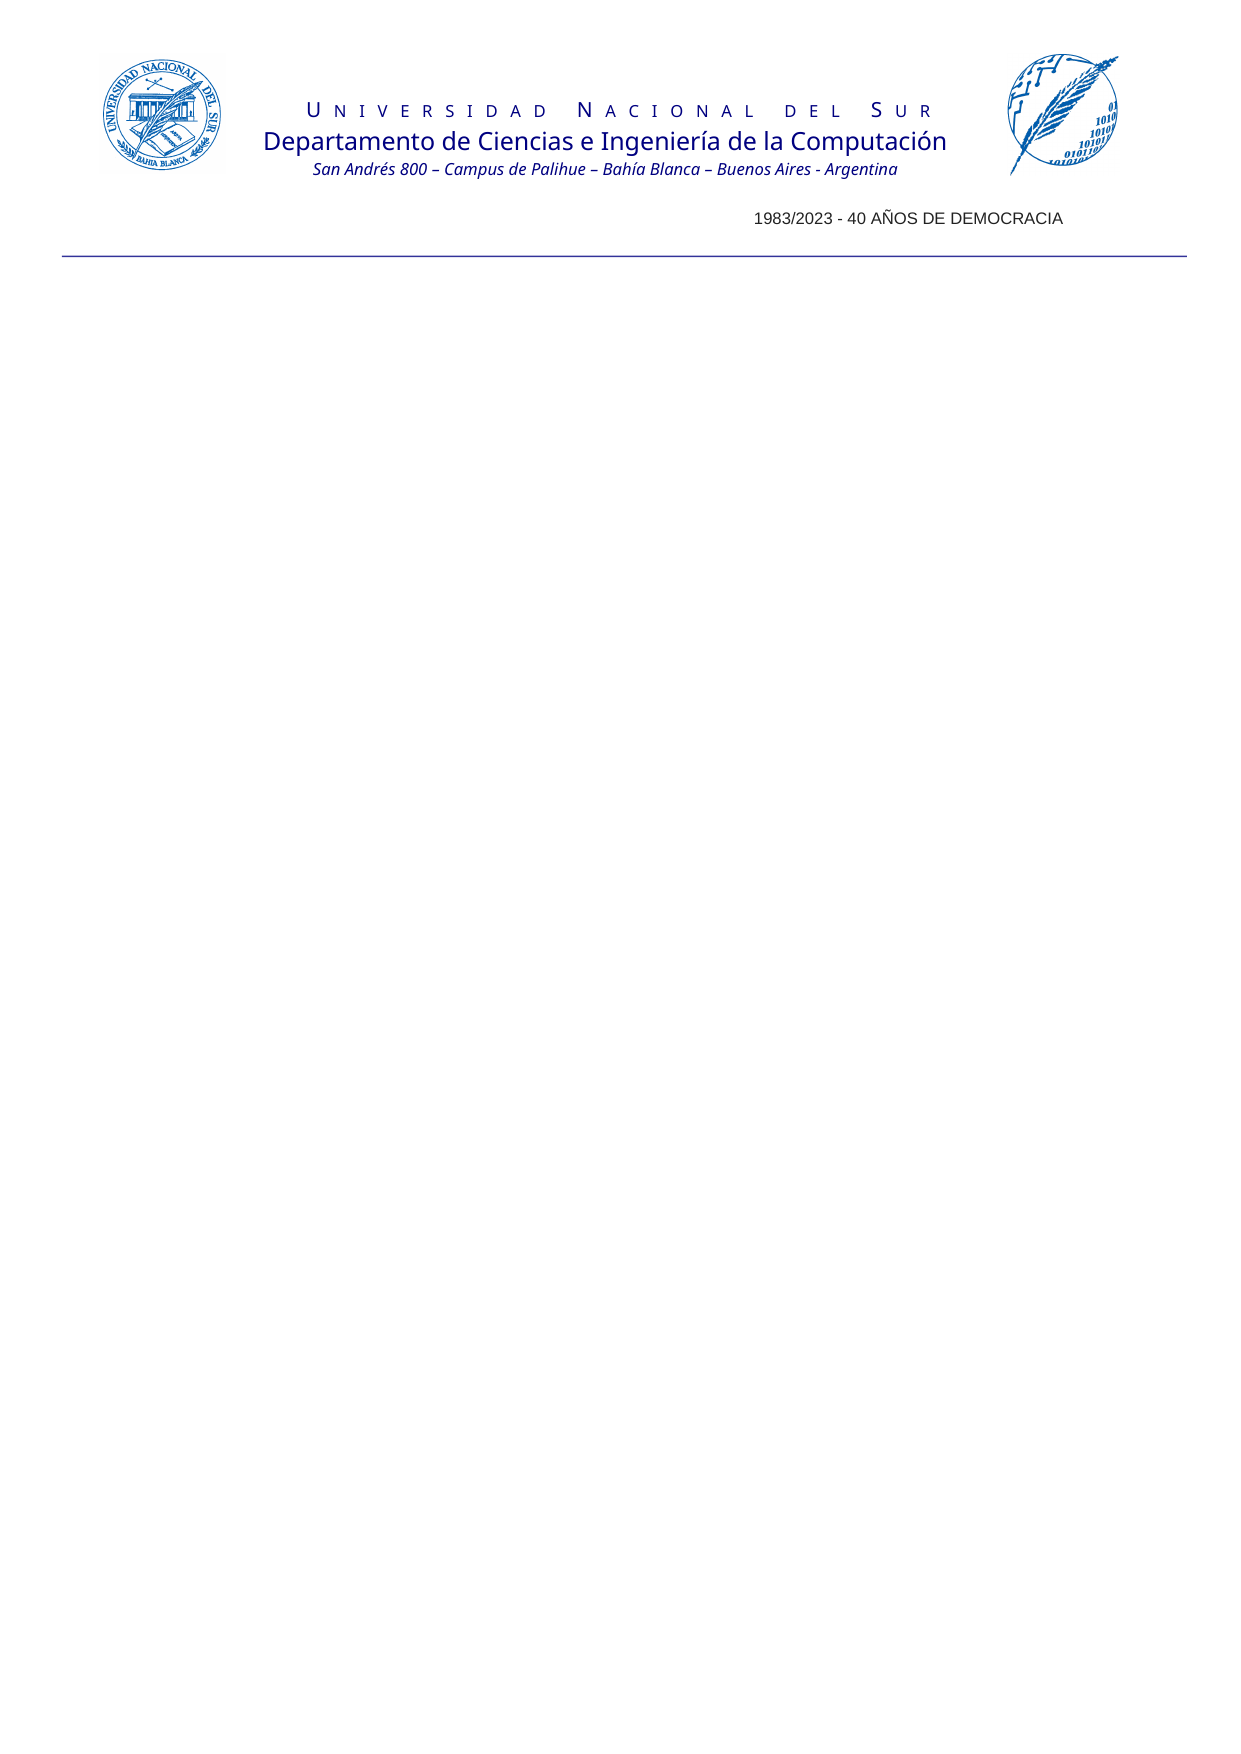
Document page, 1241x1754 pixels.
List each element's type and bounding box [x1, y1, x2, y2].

picture [1007, 53, 1120, 176]
picture [99, 53, 226, 174]
